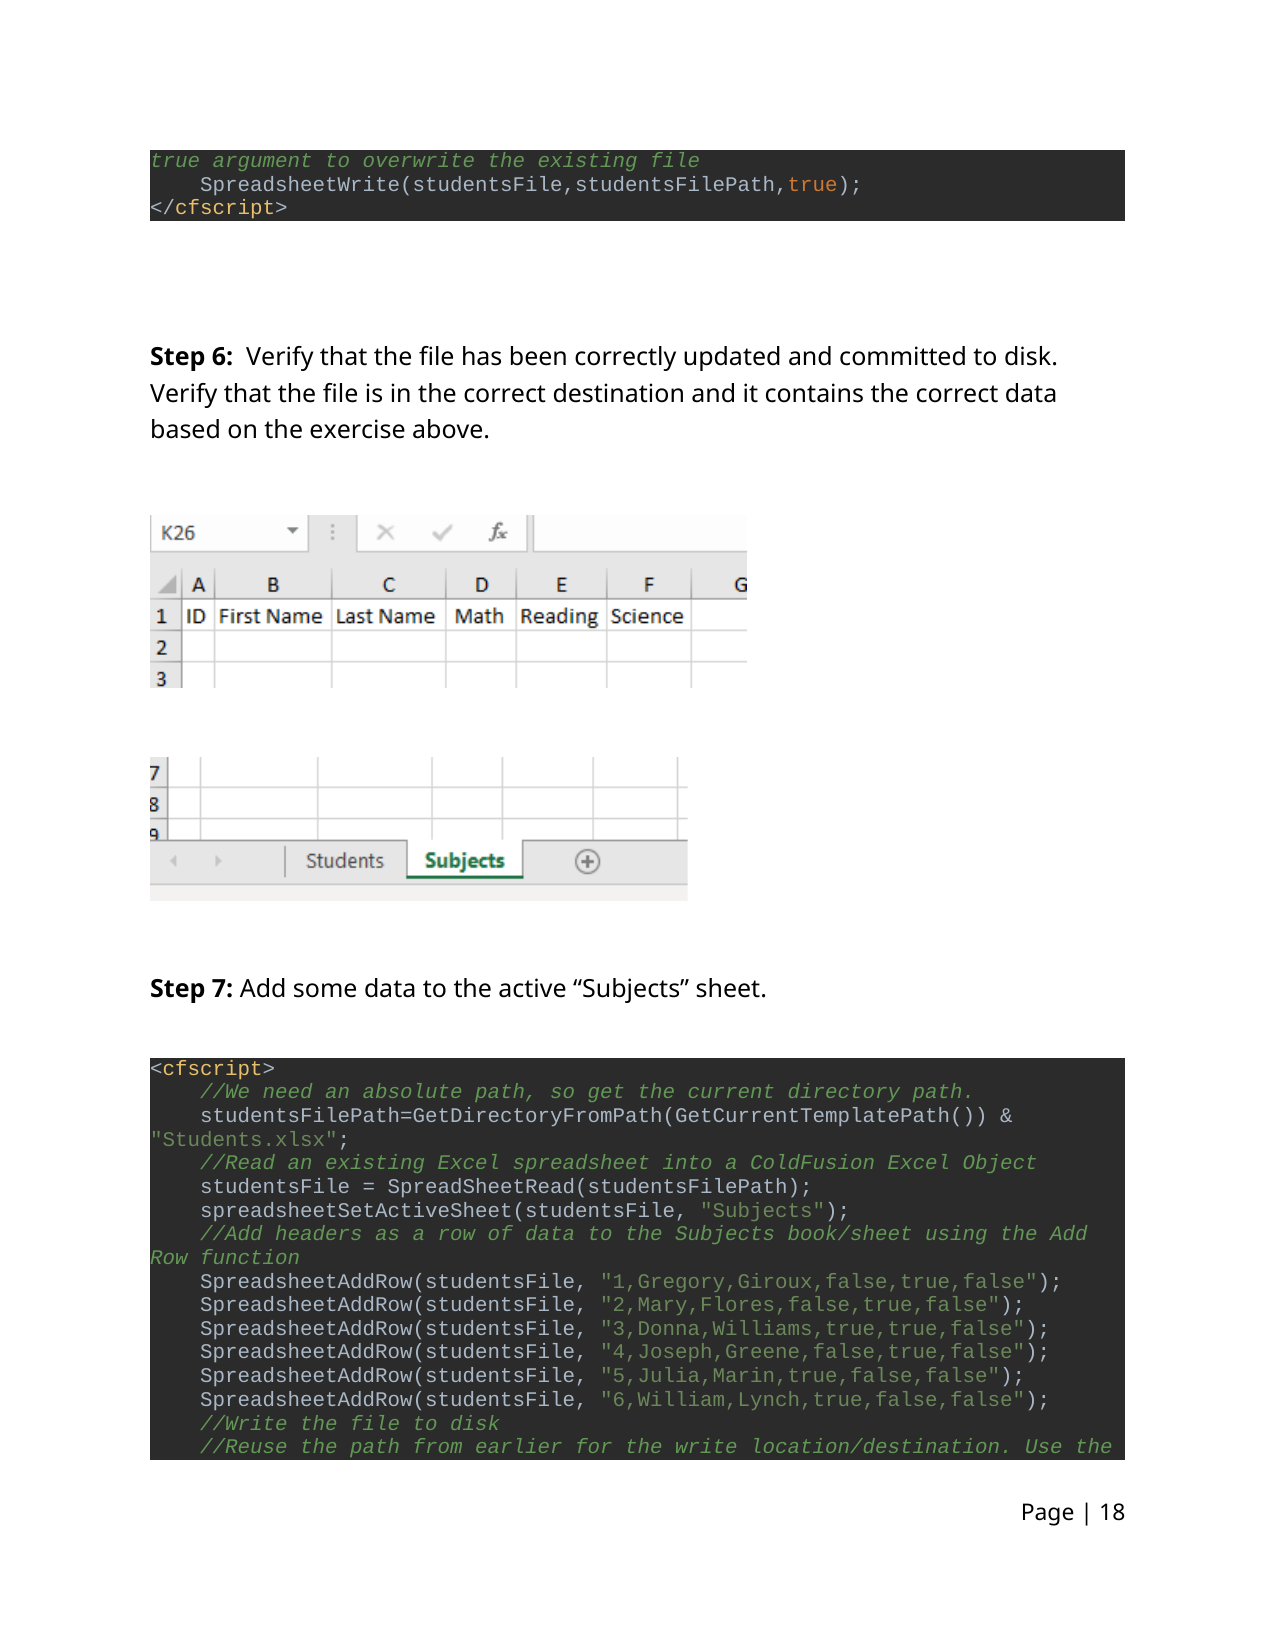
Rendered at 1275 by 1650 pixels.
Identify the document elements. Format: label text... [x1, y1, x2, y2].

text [150, 150, 1125, 221]
picture [150, 515, 747, 688]
text Step 7: Add some data to the active “Subjects” sheet. [150, 971, 1125, 1005]
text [150, 1058, 1125, 1460]
text Step 6: Verify that the file has been correctly updated and committed to disk. Verify that the file is in the correct destination and it contains the correct data based on the exercise above. [150, 338, 1125, 446]
picture [150, 757, 688, 901]
